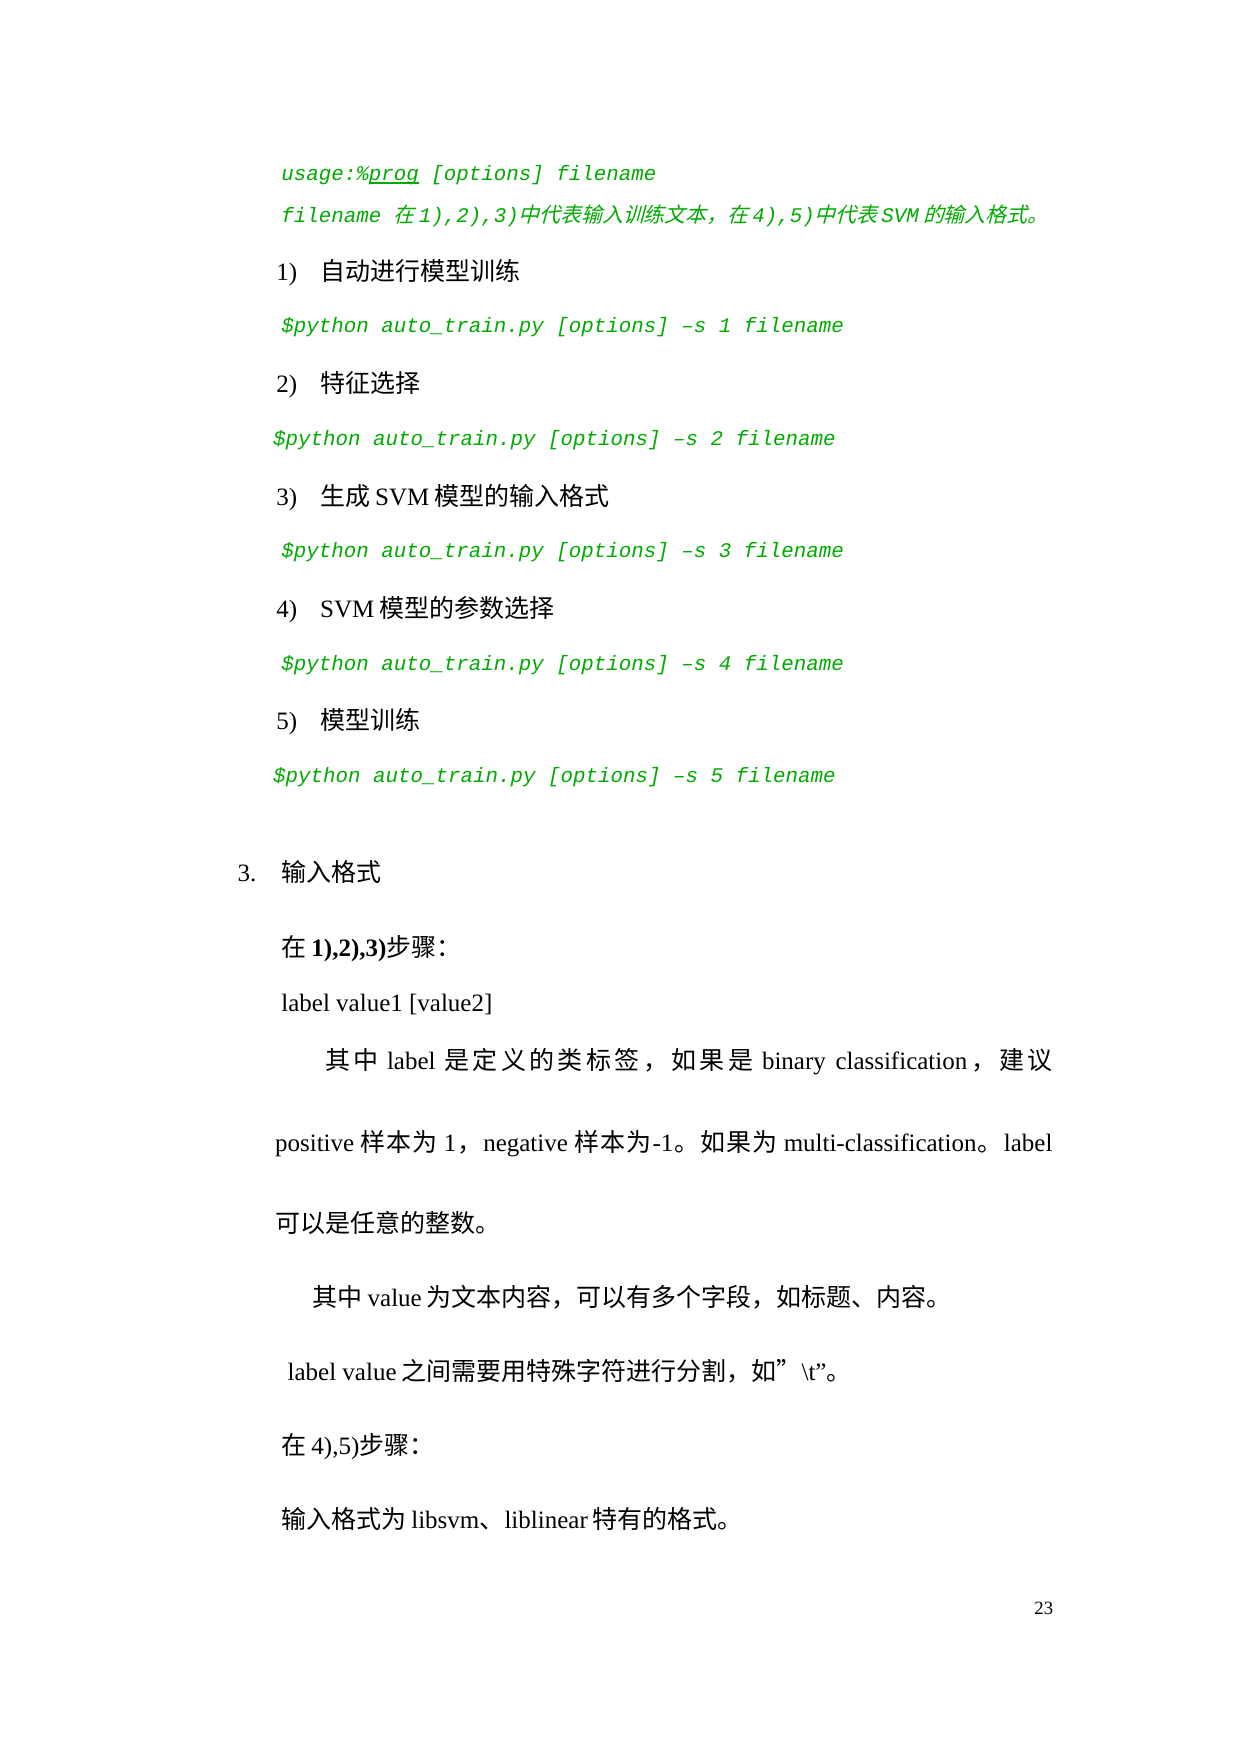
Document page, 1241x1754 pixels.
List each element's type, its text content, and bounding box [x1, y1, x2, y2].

list 特征选择 [276, 349, 1053, 414]
list 自动进行模型训练 [276, 237, 1053, 302]
list usage:%prog [options] filename [281, 158, 1053, 191]
list $python auto_train.py [options] –s 1 filename [281, 311, 1053, 343]
list SVM模型的参数选择 [276, 574, 1053, 639]
text 其中label是定义的类标签，如果是binary classification，建议positive样本为1，negative样本为-1。如果为multi-classification。label可以是任意的整数。 [275, 1026, 1053, 1254]
text label value1 [value2] [187, 987, 1053, 1019]
list 在4),5)步骤： [281, 1411, 1053, 1476]
list 输入格式 [237, 838, 1053, 903]
list 模型训练 [276, 686, 1053, 751]
text 其中value为文本内容，可以有多个字段，如标题、内容。 [237, 1263, 1053, 1328]
list filename 在1),2),3)中代表输入训练文本，在4),5)中代表SVM的输入格式。 [281, 197, 1053, 229]
list $python auto_train.py [options] –s 3 filename [281, 536, 1053, 568]
list 生成SVM模型的输入格式 [276, 462, 1053, 527]
text $python auto_train.py [options] –s 2 filename [231, 423, 1053, 456]
list $python auto_train.py [options] –s 4 filename [281, 648, 1053, 681]
text label value之间需要用特殊字符进行分割，如”\t”。 [237, 1337, 1053, 1402]
list 在1),2),3)步骤： [281, 913, 1053, 978]
text $python auto_train.py [options] –s 5 filename [231, 761, 1053, 793]
list 输入格式为libsvm、liblinear特有的格式。 [281, 1485, 1053, 1550]
